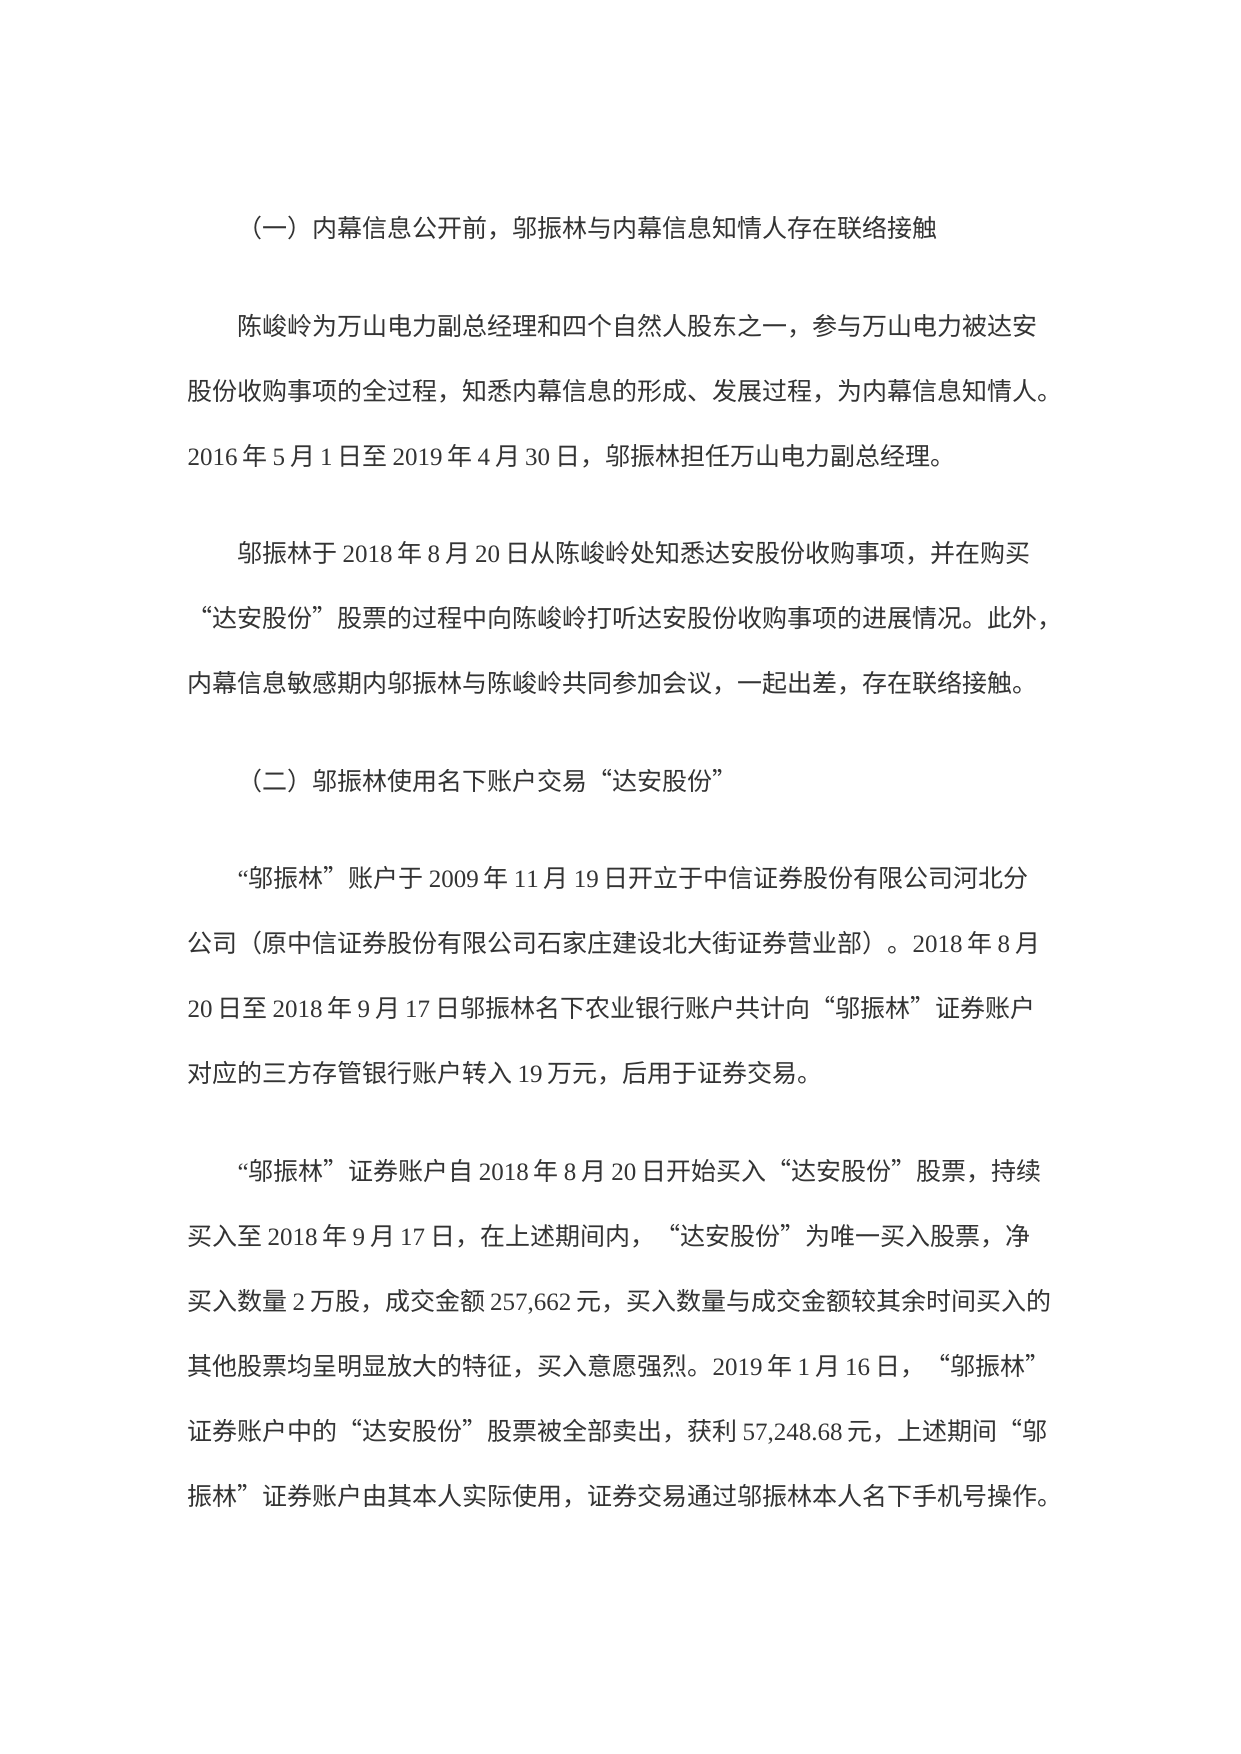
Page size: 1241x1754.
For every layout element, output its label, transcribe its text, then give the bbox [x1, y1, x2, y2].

text 陈峻岭为万山电力副总经理和四个自然人股东之一，参与万山电力被达安股份收购事项的全过程，知悉内幕信息的形成、发展过程，为内幕信息知情人。2016年5月1日至2019年4月30日，邬振林担任万山电力副总经理。 [187, 292, 1053, 487]
text “邬振林”账户于2009年11月19日开立于中信证券股份有限公司河北分公司（原中信证券股份有限公司石家庄建设北大街证券营业部）。2018年8月20日至2018年9月17日邬振林名下农业银行账户共计向“邬振林”证券账户对应的三方存管银行账户转入19万元，后用于证券交易。 [187, 844, 1053, 1104]
text （一）内幕信息公开前，邬振林与内幕信息知情人存在联络接触 [187, 194, 1053, 259]
text （二）邬振林使用名下账户交易“达安股份” [187, 747, 1053, 812]
text 邬振林于2018年8月20日从陈峻岭处知悉达安股份收购事项，并在购买“达安股份”股票的过程中向陈峻岭打听达安股份收购事项的进展情况。此外，内幕信息敏感期内邬振林与陈峻岭共同参加会议，一起出差，存在联络接触。 [187, 519, 1053, 714]
text “邬振林”证券账户自2018年8月20日开始买入“达安股份”股票，持续买入至2018年9月17日，在上述期间内，“达安股份”为唯一买入股票，净买入数量2万股，成交金额257,662元，买入数量与成交金额较其余时间买入的其他股票均呈明显放大的特征，买入意愿强烈。2019年1月16日，“邬振林”证券账户中的“达安股份”股票被全部卖出，获利57,248.68元，上述期间“邬振林”证券账户由其本人实际使用，证券交易通过邬振林本人名下手机号操作。 [187, 1137, 1053, 1527]
